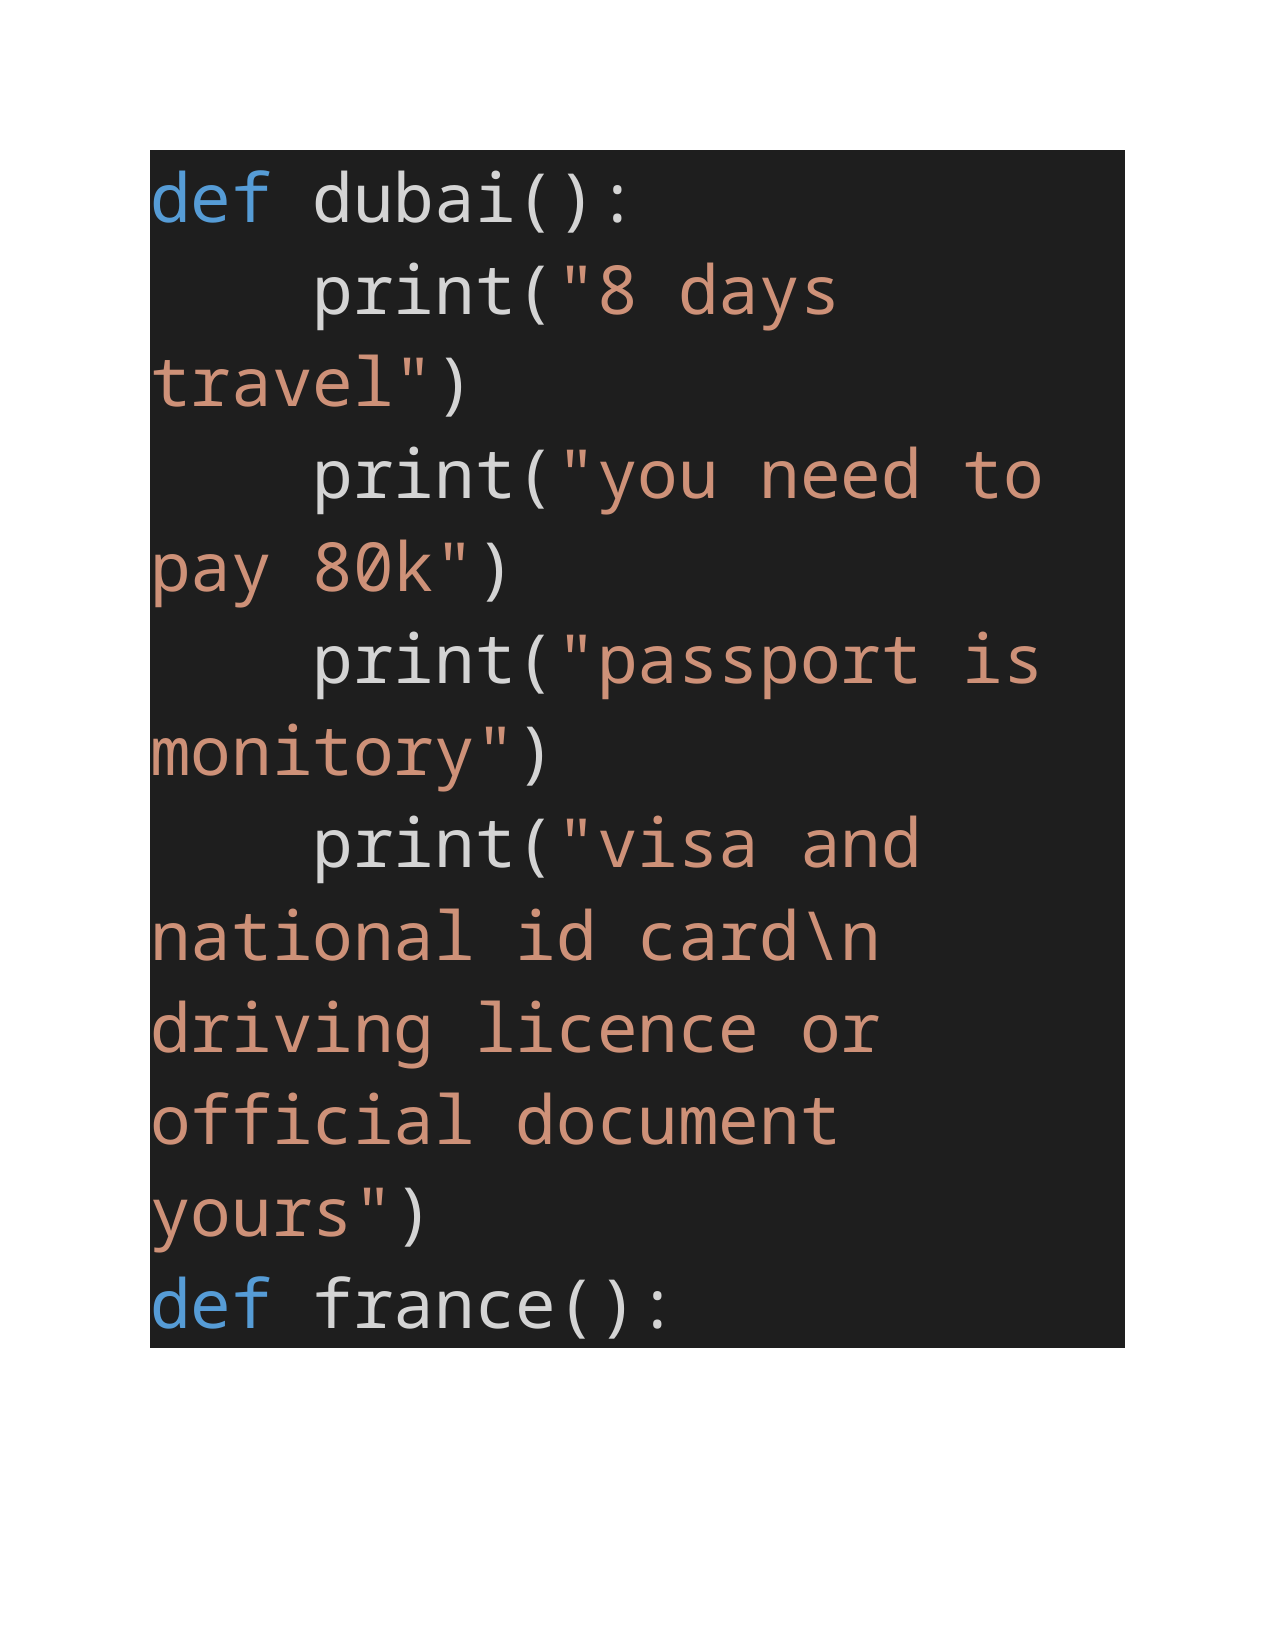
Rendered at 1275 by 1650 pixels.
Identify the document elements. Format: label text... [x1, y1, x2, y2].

text print("8 days travel") [150, 242, 1125, 427]
text print("passport is monitory") [150, 611, 1125, 795]
text def france(): [150, 1256, 1125, 1348]
text print("visa and national id card\n driving licence or official document yours") [150, 795, 1125, 1256]
text def dubai(): [150, 150, 1125, 242]
text print("you need to pay 80k") [150, 427, 1125, 611]
